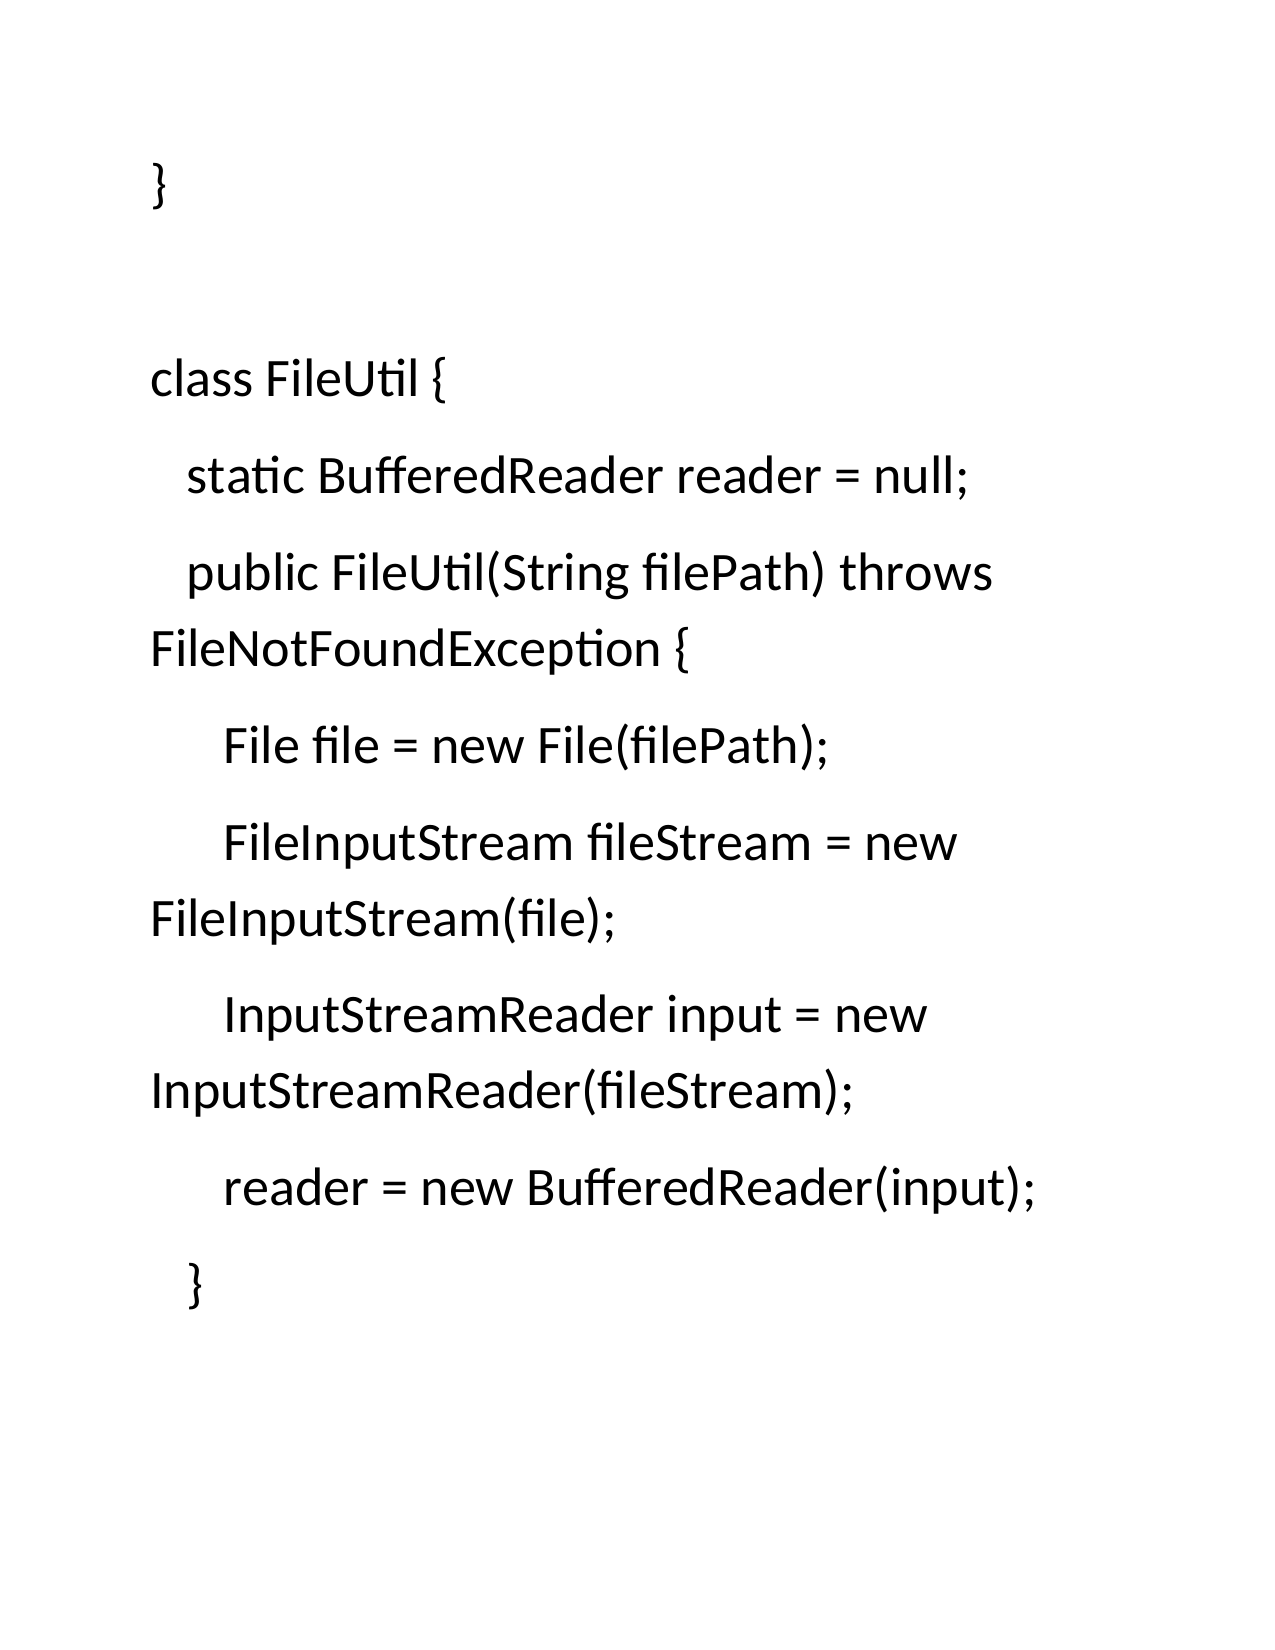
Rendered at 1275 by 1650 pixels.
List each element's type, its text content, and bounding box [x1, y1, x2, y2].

text } [150, 150, 1125, 216]
text File file = new File(filePath); [150, 710, 1125, 777]
text FileInputStream fileStream = new FileInputStream(file); [150, 807, 1125, 949]
text InputStreamReader input = new InputStreamReader(fileStream); [150, 980, 1125, 1122]
text } [150, 1250, 1125, 1316]
text static BufferedReader reader = null; [150, 441, 1125, 507]
text class FileUtil { [150, 344, 1125, 410]
text reader = new BufferedReader(input); [150, 1153, 1125, 1219]
text public FileUtil(String filePath) throws FileNotFoundException { [150, 537, 1125, 680]
